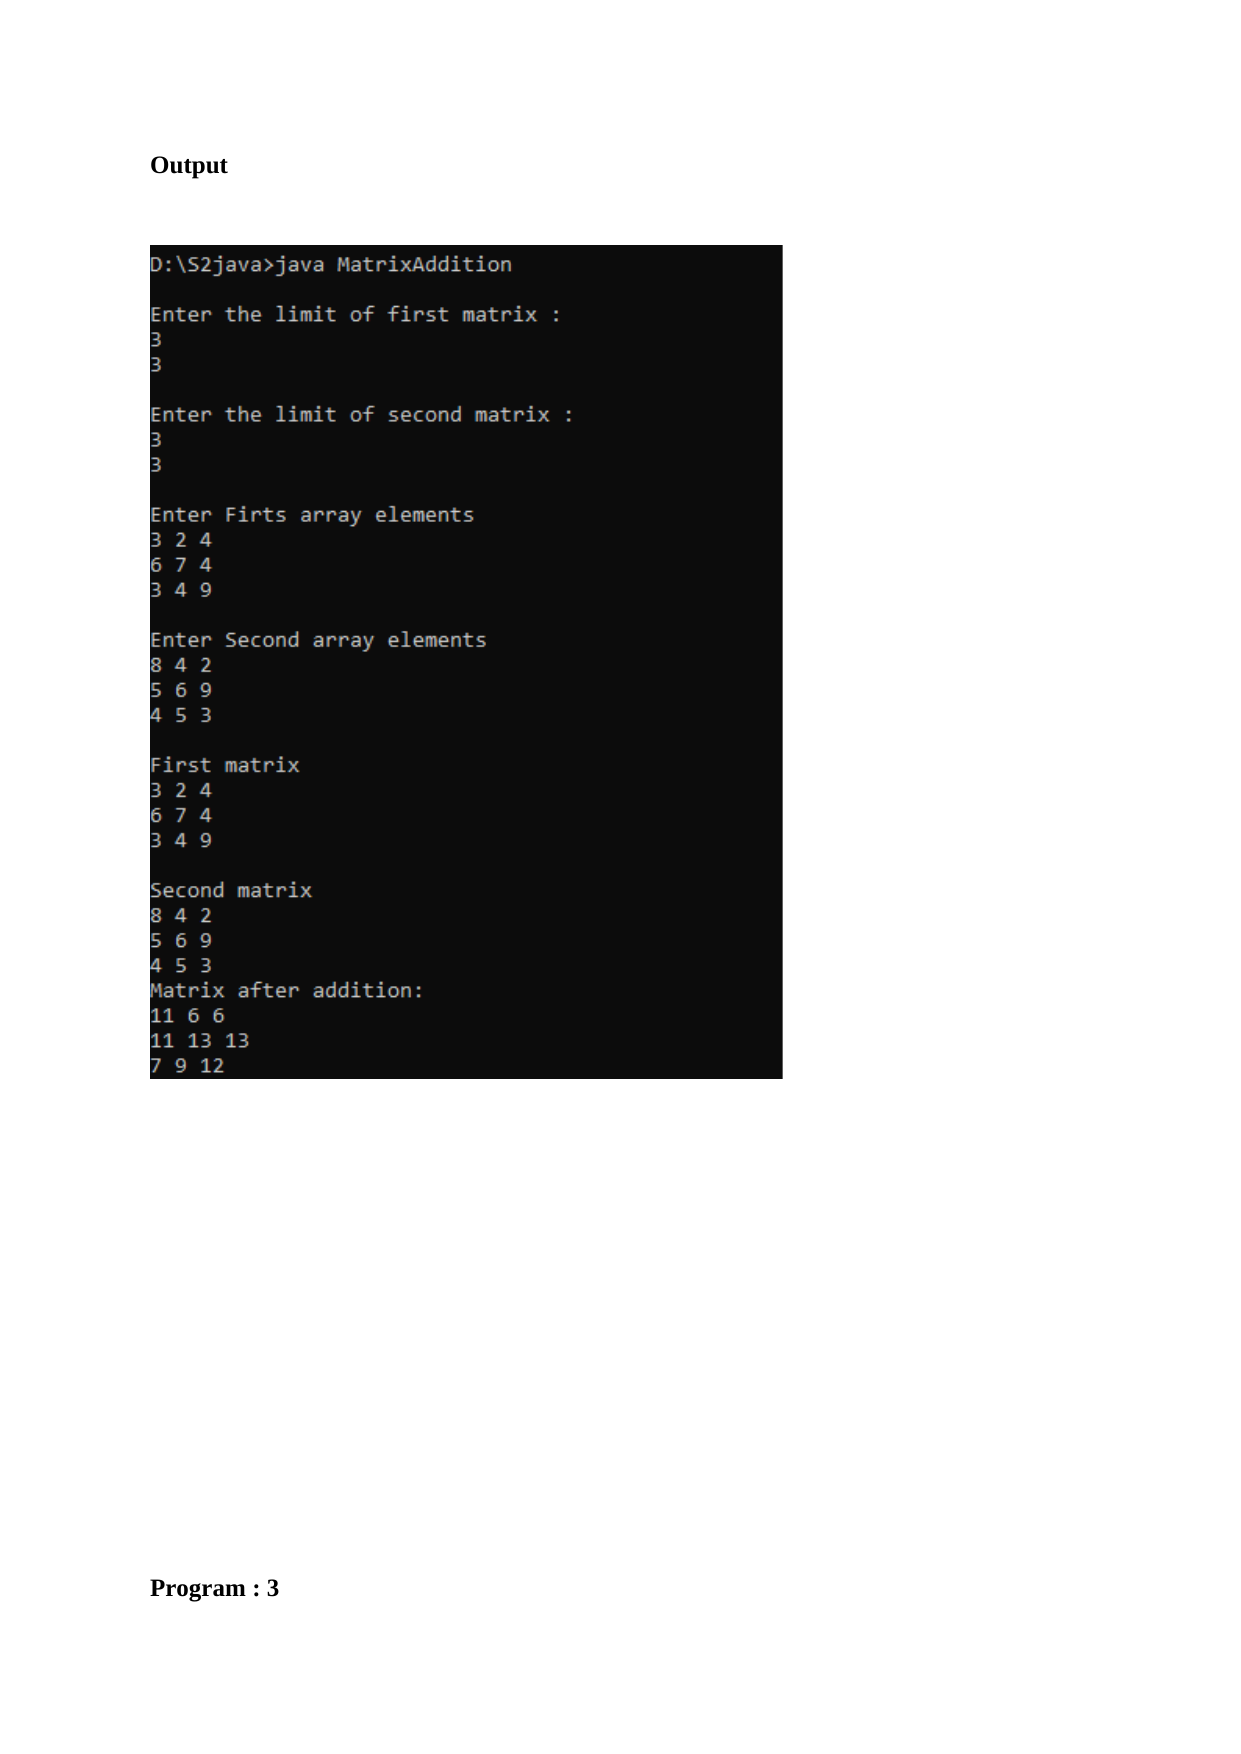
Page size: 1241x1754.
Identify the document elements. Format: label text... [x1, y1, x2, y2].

picture [150, 245, 783, 1079]
text Output [150, 150, 1090, 179]
text Program : 3 [150, 1573, 1090, 1602]
